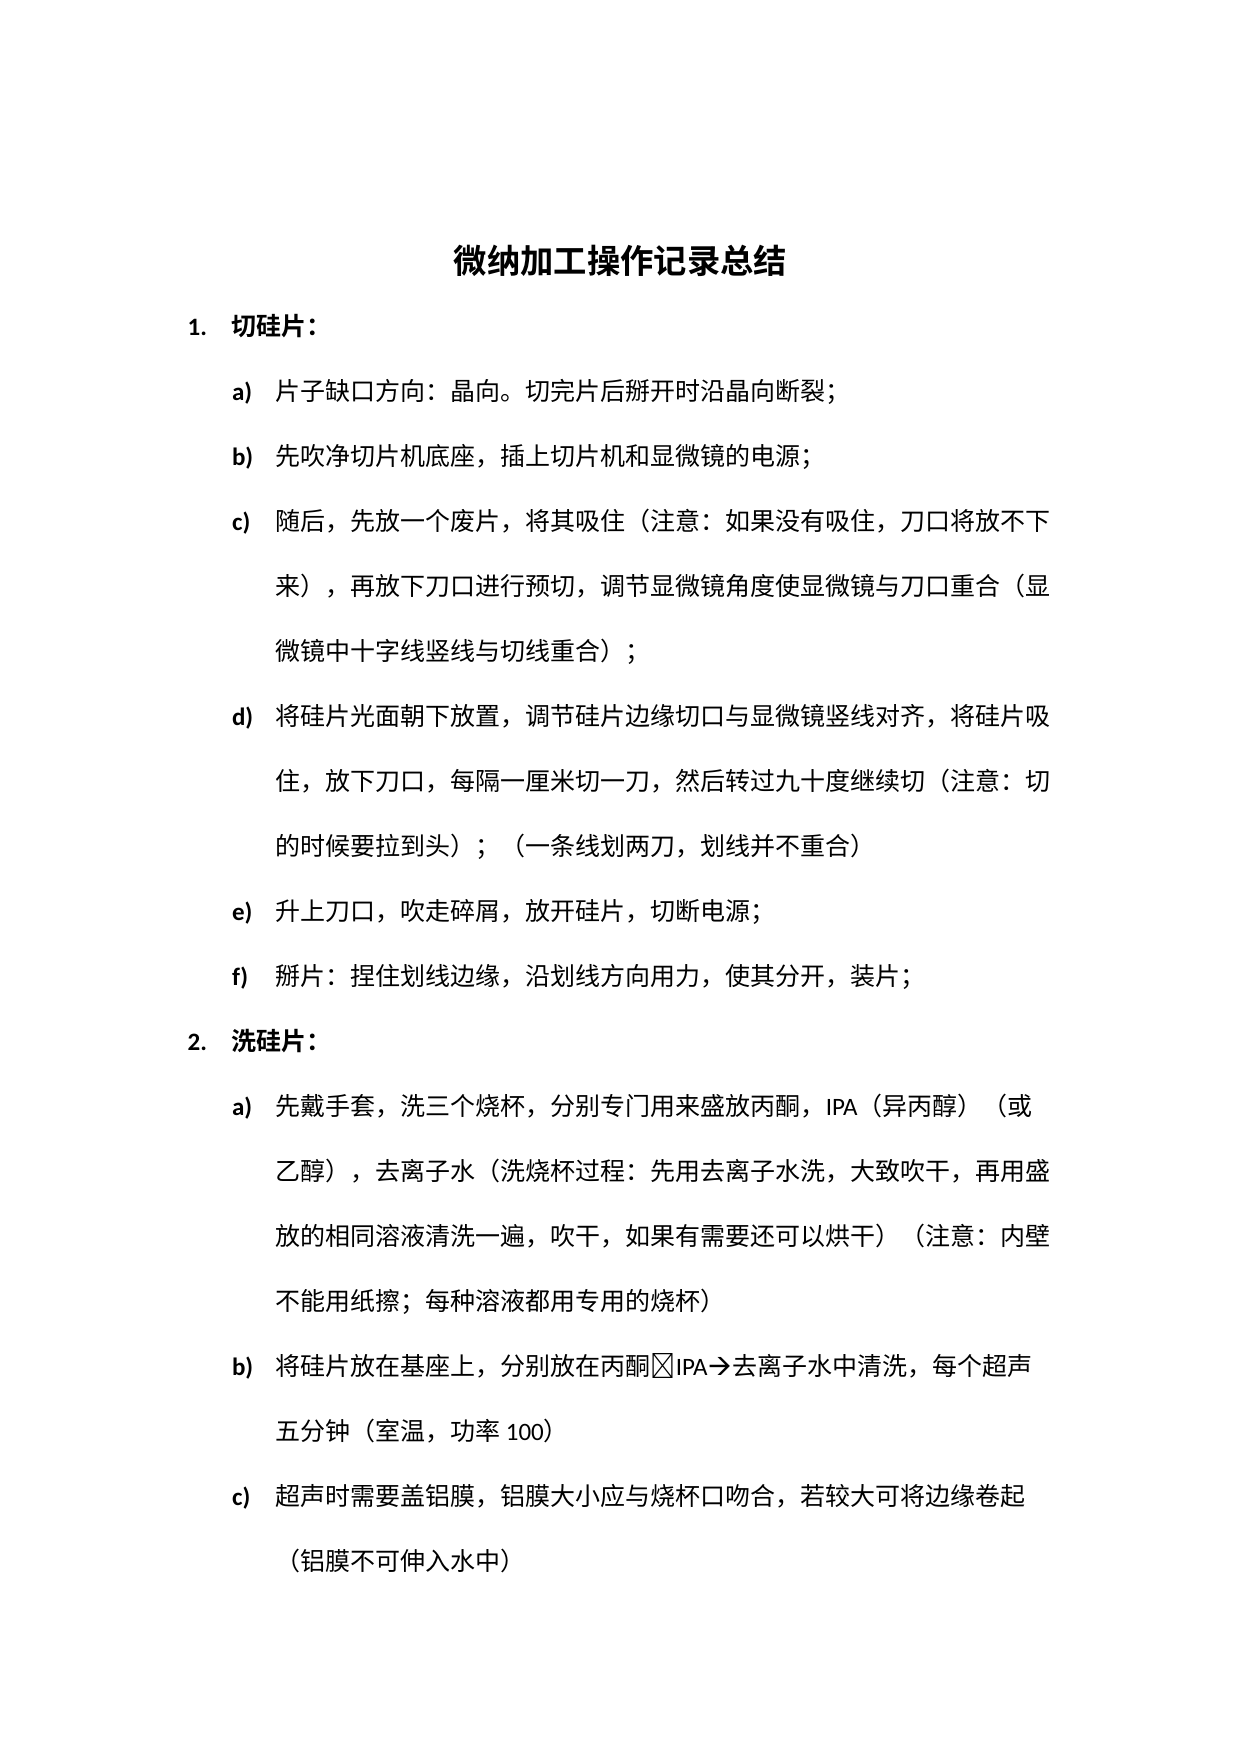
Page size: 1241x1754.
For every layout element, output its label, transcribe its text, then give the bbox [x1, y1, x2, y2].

list 掰片：捏住划线边缘，沿划线方向用力，使其分开，装片； [232, 942, 1053, 1007]
list 切硅片： [187, 292, 1053, 357]
list 将硅片光面朝下放置，调节硅片边缘切口与显微镜竖线对齐，将硅片吸住，放下刀口，每隔一厘米切一刀，然后转过九十度继续切（注意：切的时候要拉到头）；（一条线划两刀，划线并不重合） [232, 682, 1053, 877]
list 将硅片放在基座上，分别放在丙酮IPA去离子水中清洗，每个超声五分钟（室温，功率100） [232, 1332, 1053, 1462]
list 洗硅片： [187, 1007, 1053, 1072]
list 超声时需要盖铝膜，铝膜大小应与烧杯口吻合，若较大可将边缘卷起（铝膜不可伸入水中） [232, 1462, 1053, 1592]
text 微纳加工操作记录总结 [187, 227, 1053, 292]
list 先戴手套，洗三个烧杯，分别专门用来盛放丙酮，IPA（异丙醇）（或乙醇），去离子水（洗烧杯过程：先用去离子水洗，大致吹干，再用盛放的相同溶液清洗一遍，吹干，如果有需要还可以烘干）（注意：内壁不能用纸擦；每种溶液都用专用的烧杯） [232, 1072, 1053, 1332]
list 升上刀口，吹走碎屑，放开硅片，切断电源； [232, 877, 1053, 942]
list 随后，先放一个废片，将其吸住（注意：如果没有吸住，刀口将放不下来），再放下刀口进行预切，调节显微镜角度使显微镜与刀口重合（显微镜中十字线竖线与切线重合）； [232, 487, 1053, 682]
list 片子缺口方向：晶向。切完片后掰开时沿晶向断裂； [232, 357, 1053, 422]
list 先吹净切片机底座，插上切片机和显微镜的电源； [232, 422, 1053, 487]
